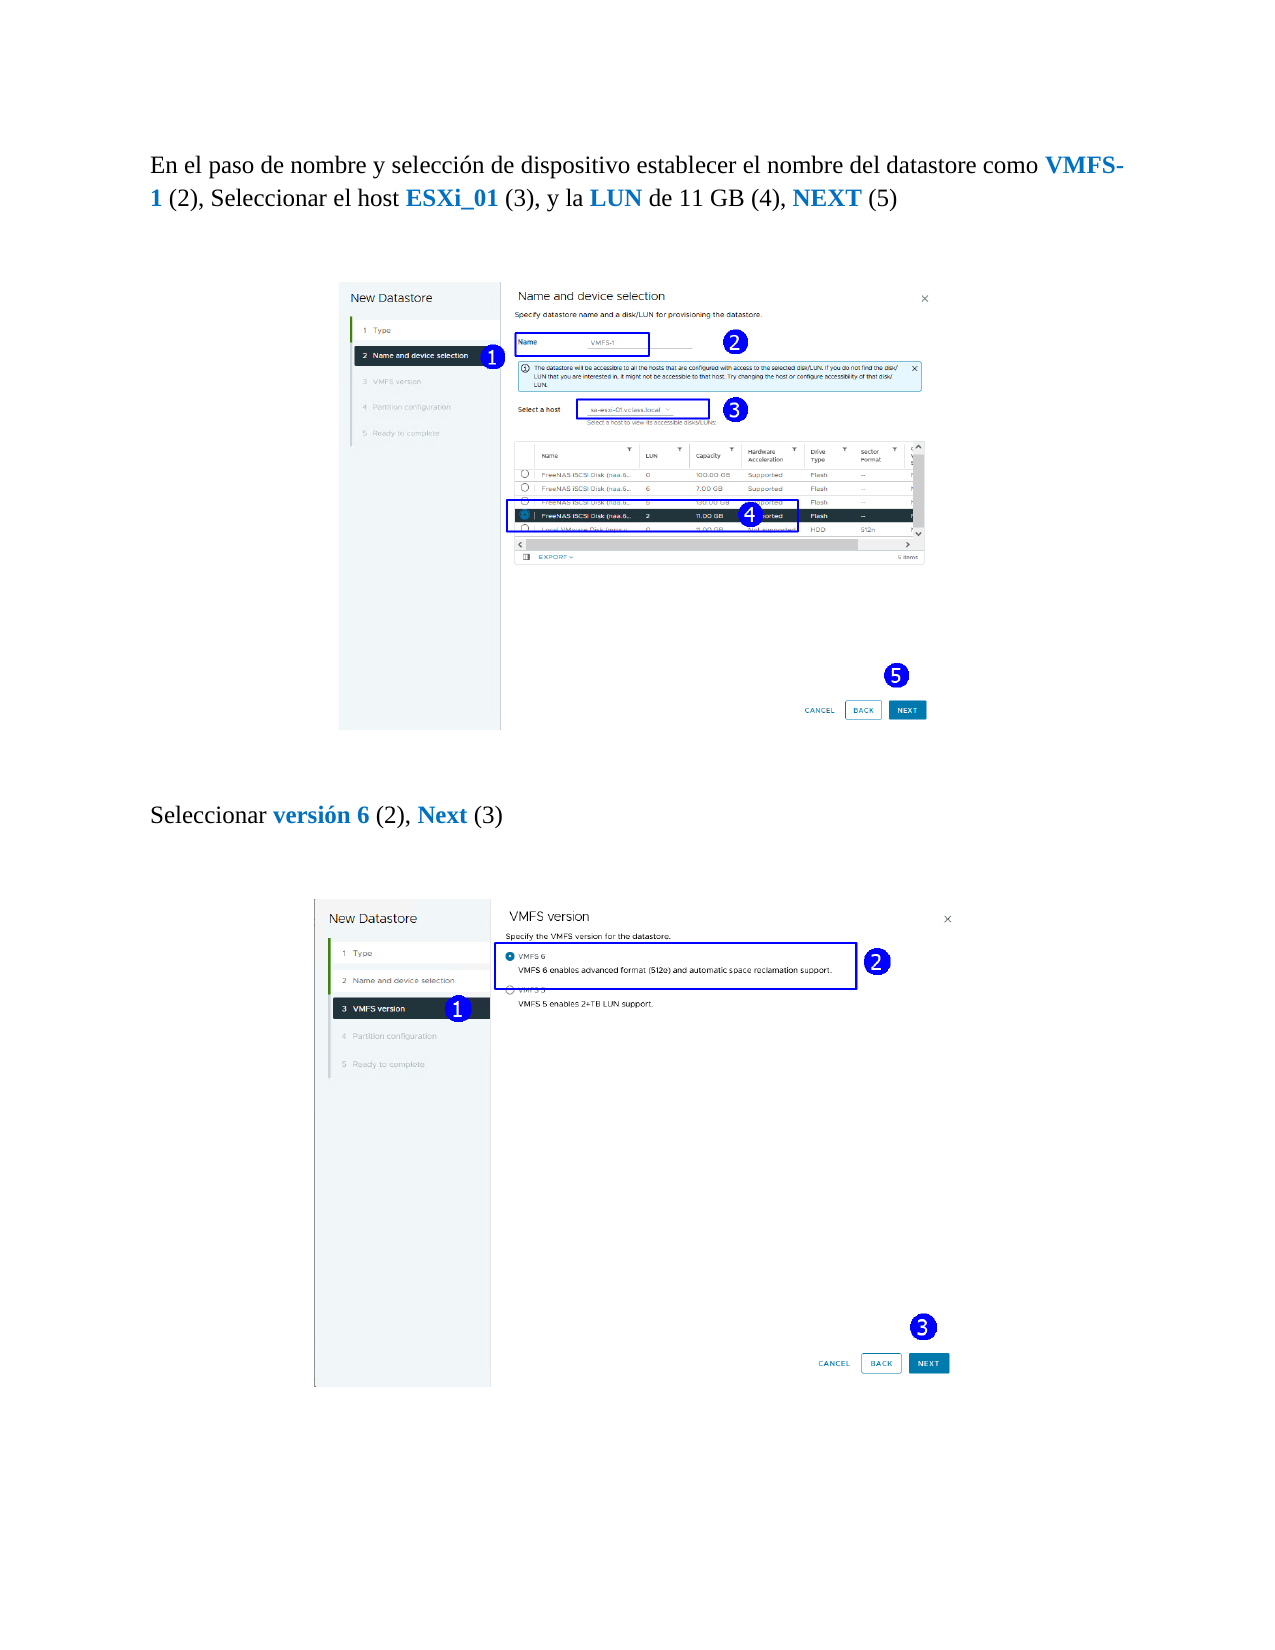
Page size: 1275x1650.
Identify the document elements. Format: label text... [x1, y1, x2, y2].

picture [338, 282, 937, 730]
picture [314, 899, 961, 1387]
text En el paso de nombre y selección de dispositivo establecer el nombre del datastore como VMFS-1 (2), Seleccionar el host ESXi_01 (3), y la LUN de 11 GB (4), NEXT (5) [150, 150, 1125, 212]
text Seleccionar versión 6 (2), Next (3) [150, 800, 1125, 829]
